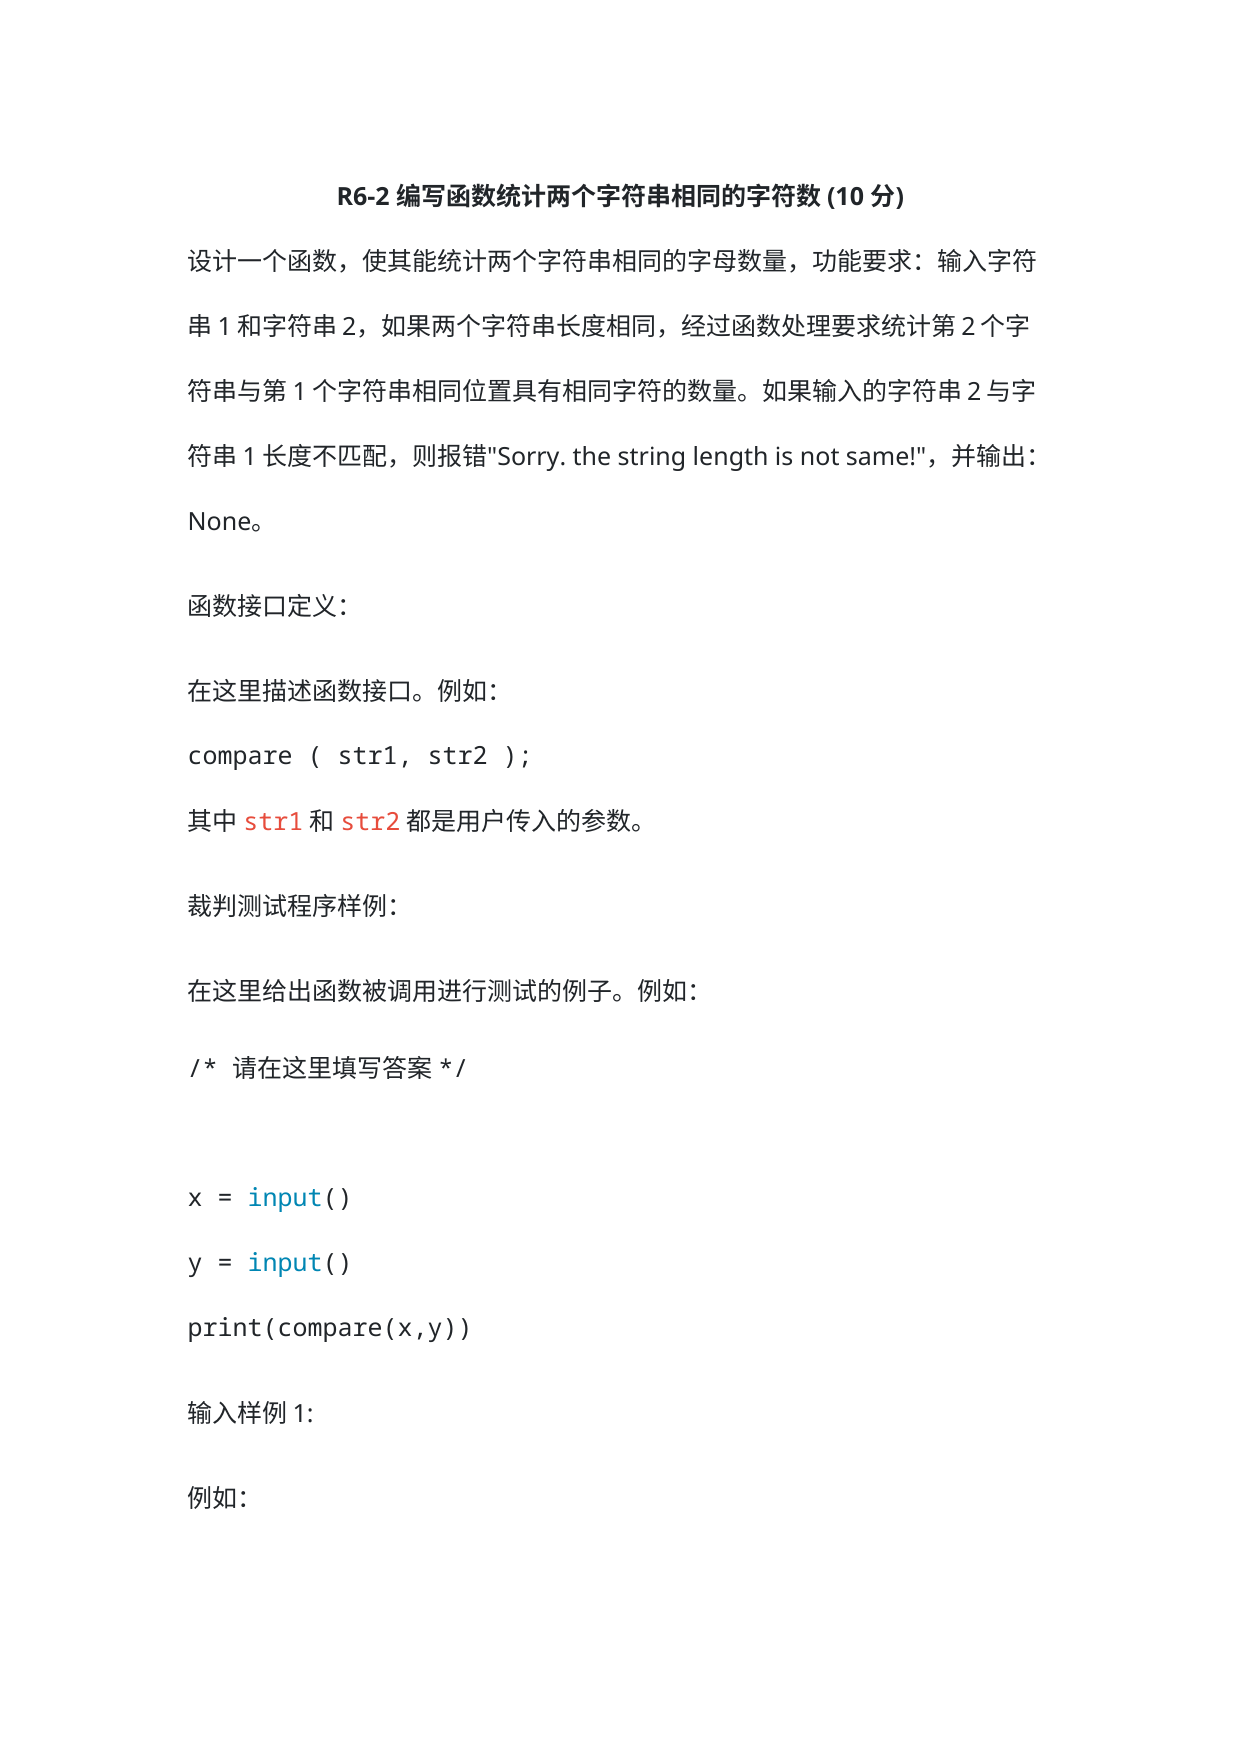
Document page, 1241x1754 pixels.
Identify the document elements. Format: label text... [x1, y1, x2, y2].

text 其中 str1 和 str2 都是用户传入的参数。 [187, 787, 1053, 852]
text 例如： [187, 1464, 1053, 1529]
subtitle 裁判测试程序样例： [187, 872, 1053, 937]
text R6-2 编写函数统计两个字符串相同的字符数 (10 分) [187, 162, 1053, 227]
subtitle 函数接口定义： [187, 572, 1053, 637]
text 在这里给出函数被调用进行测试的例子。例如： [187, 957, 1053, 1022]
subtitle 输入样例1: [187, 1379, 1053, 1444]
text y = input() [187, 1229, 1053, 1294]
text /* 请在这里填写答案 */ [187, 1034, 1053, 1099]
text x = input() [187, 1164, 1053, 1229]
text 在这里描述函数接口。例如： [187, 657, 1053, 722]
text compare ( str1, str2 ); [187, 722, 1053, 787]
text 设计一个函数，使其能统计两个字符串相同的字母数量，功能要求：输入字符串1和字符串2，如果两个字符串长度相同，经过函数处理要求统计第2个字符串与第1个字符串相同位置具有相同字符的数量。如果输入的字符串2与字符串1长度不匹配，则报错"Sorry. the string length is not same!"，并输出：None。 [187, 227, 1053, 552]
text print(compare(x,y)) [187, 1294, 1053, 1359]
